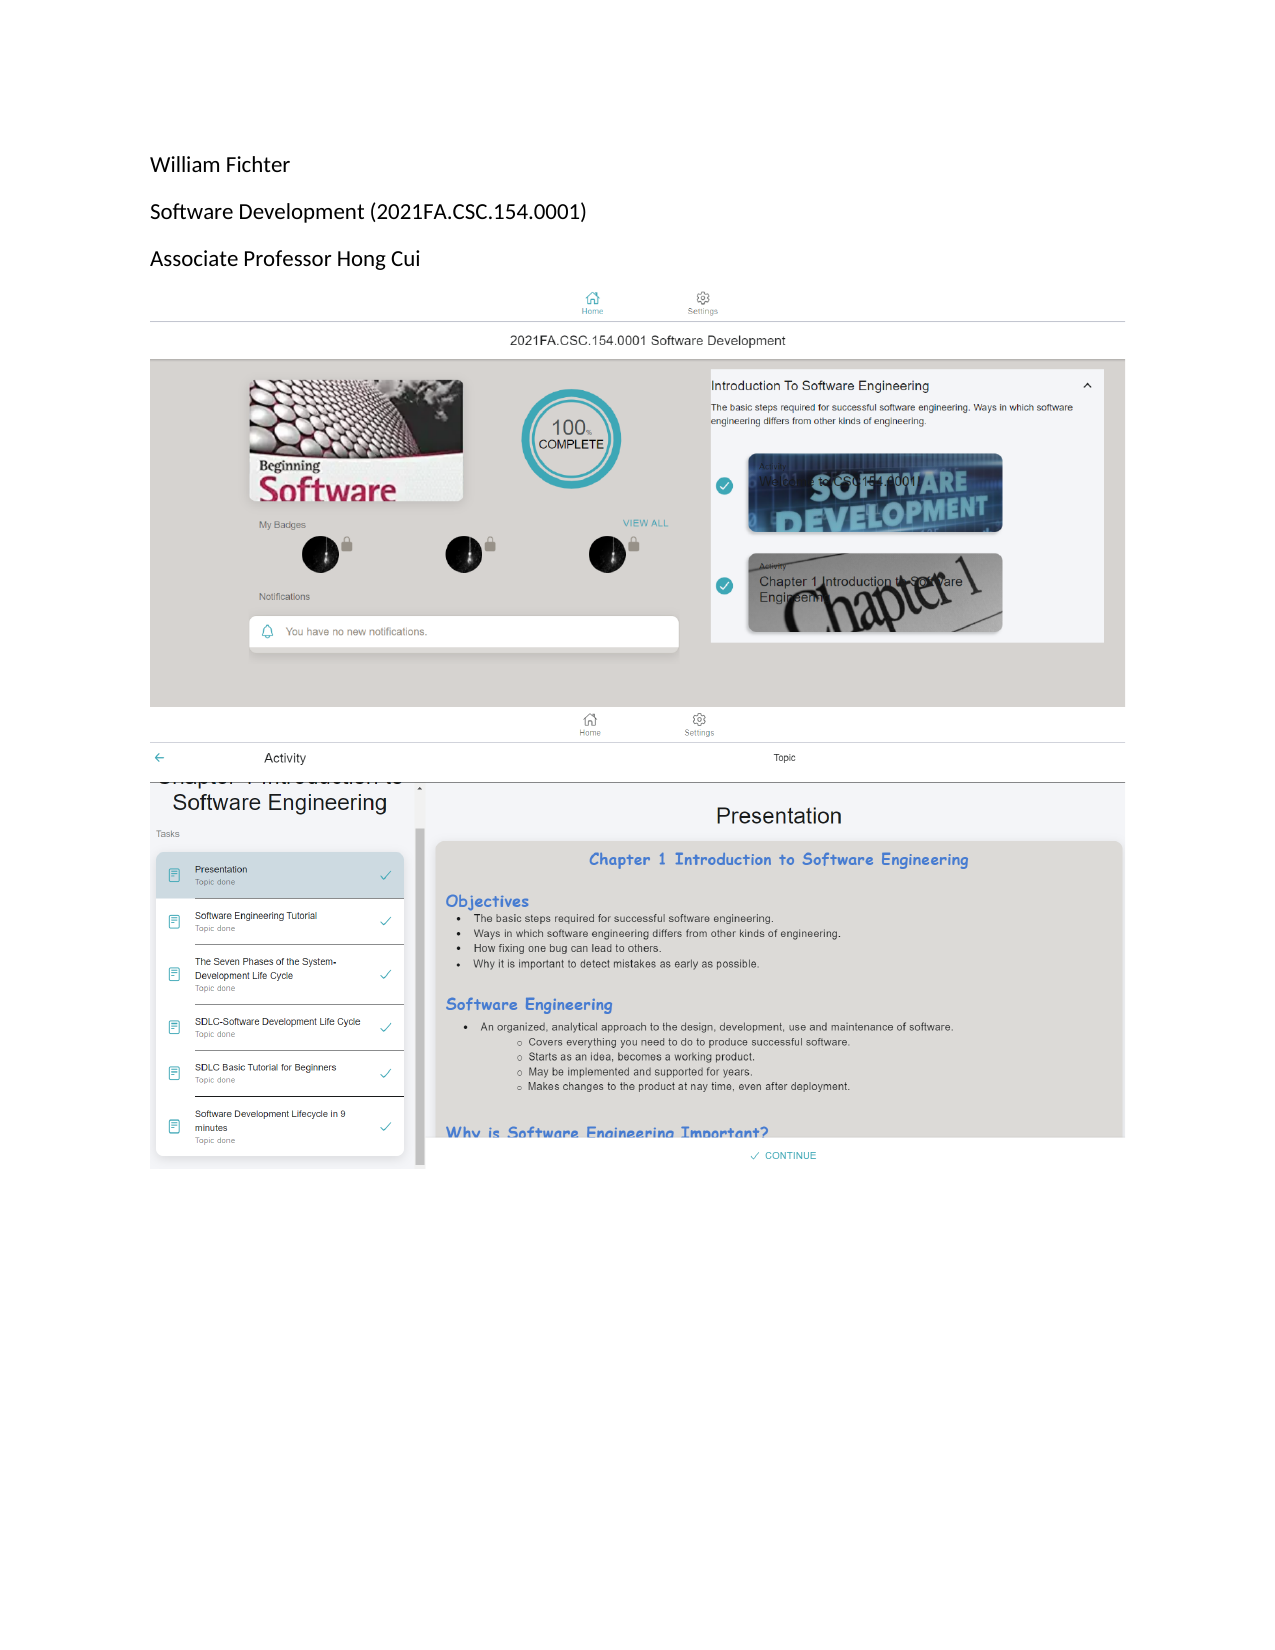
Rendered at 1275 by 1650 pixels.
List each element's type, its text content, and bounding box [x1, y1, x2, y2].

picture [150, 708, 1125, 1169]
picture [150, 290, 1125, 707]
text William Fichter [150, 150, 1125, 178]
text Software Development (2021FA.CSC.154.0001) [150, 197, 1125, 225]
text Associate Professor Hong Cui [150, 244, 1125, 272]
